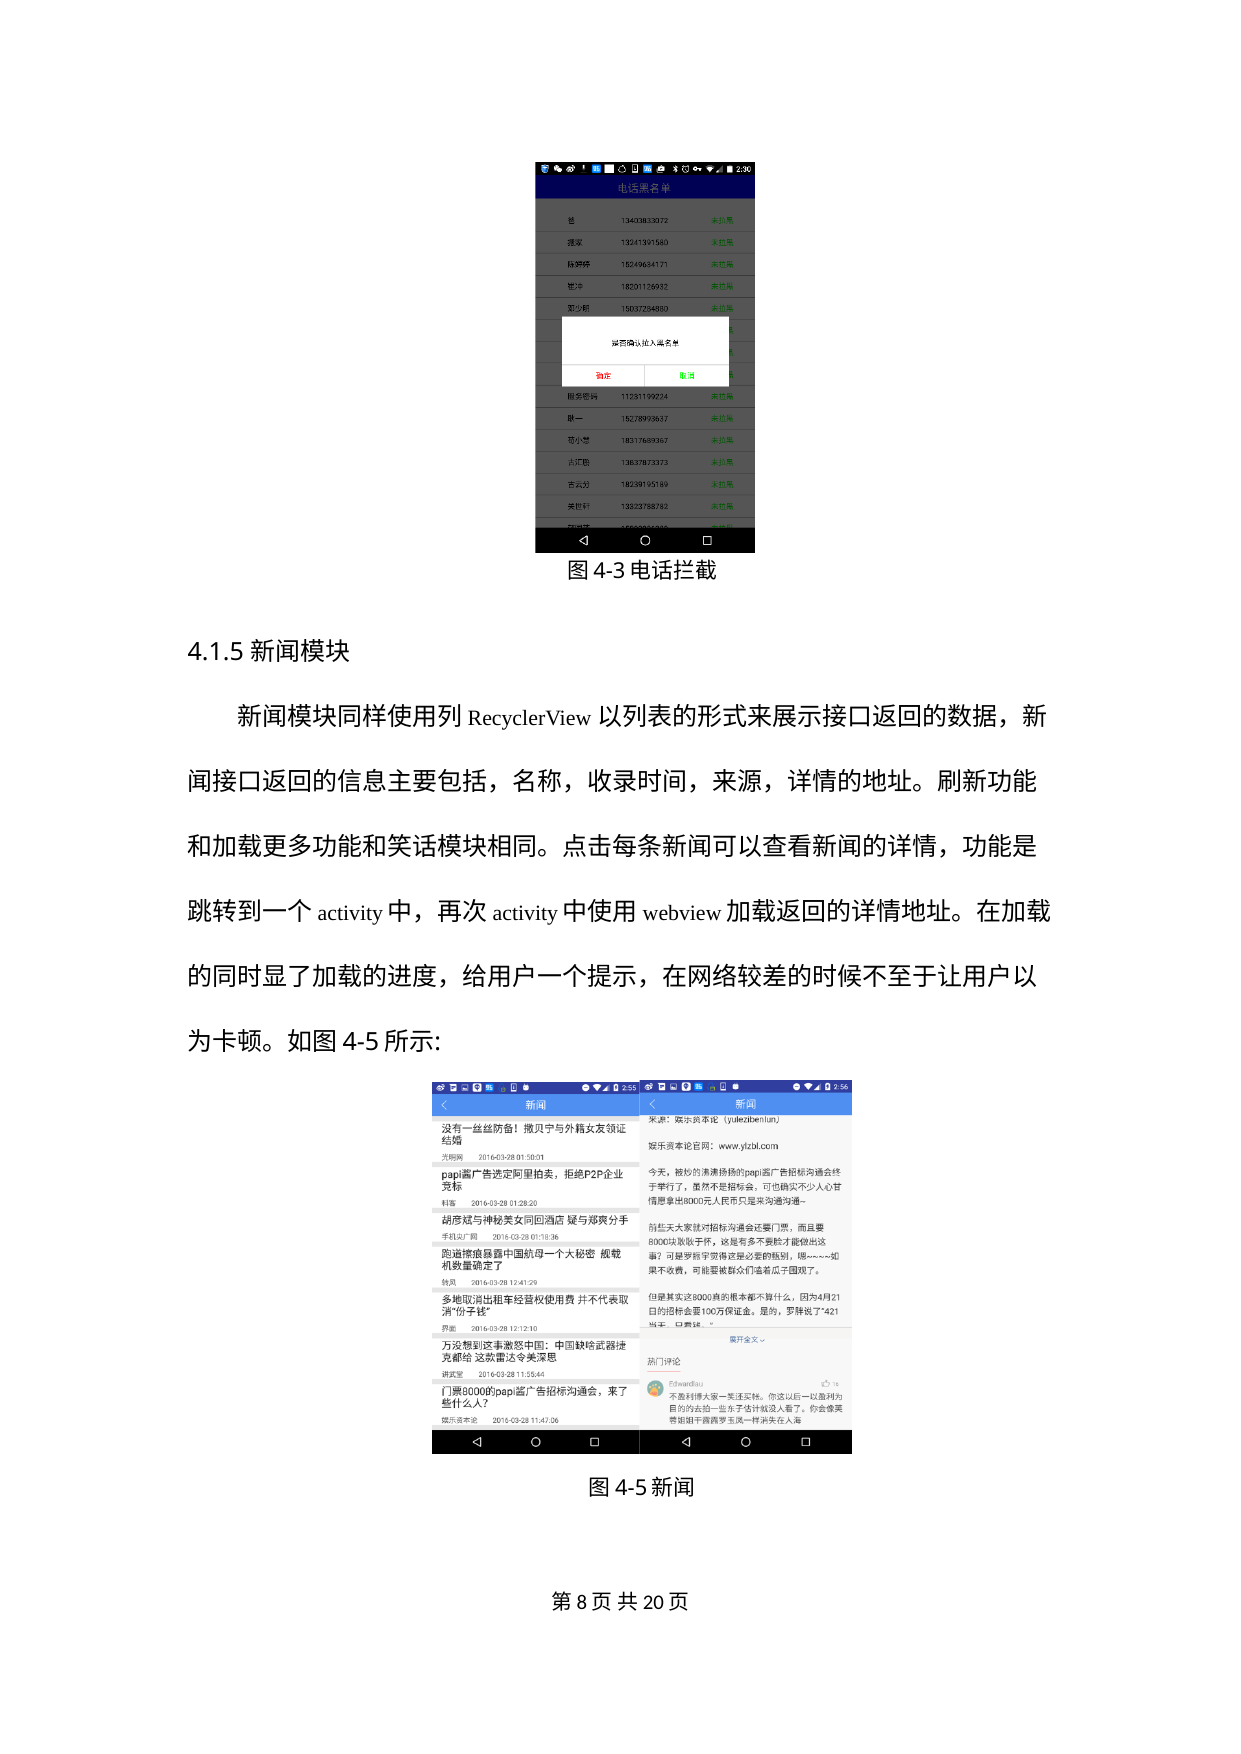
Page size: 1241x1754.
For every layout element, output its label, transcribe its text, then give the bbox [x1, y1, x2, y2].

picture [535, 162, 755, 553]
picture [432, 1080, 852, 1454]
text 4.1.5 新闻模块 [187, 617, 1053, 682]
text 图4-5新闻 [187, 1469, 1053, 1502]
text 新闻模块同样使用列RecyclerView 以列表的形式来展示接口返回的数据，新闻接口返回的信息主要包括，名称，收录时间，来源，详情的地址。刷新功能和加载更多功能和笑话模块相同。点击每条新闻可以查看新闻的详情，功能是跳转到一个activity中，再次activity中使用webview加载返回的详情地址。在加载的同时显了加载的进度，给用户一个提示，在网络较差的时候不至于让用户以为卡顿。如图4-5所示: [187, 682, 1053, 1072]
text 图4-3电话拦截 [187, 552, 1053, 585]
